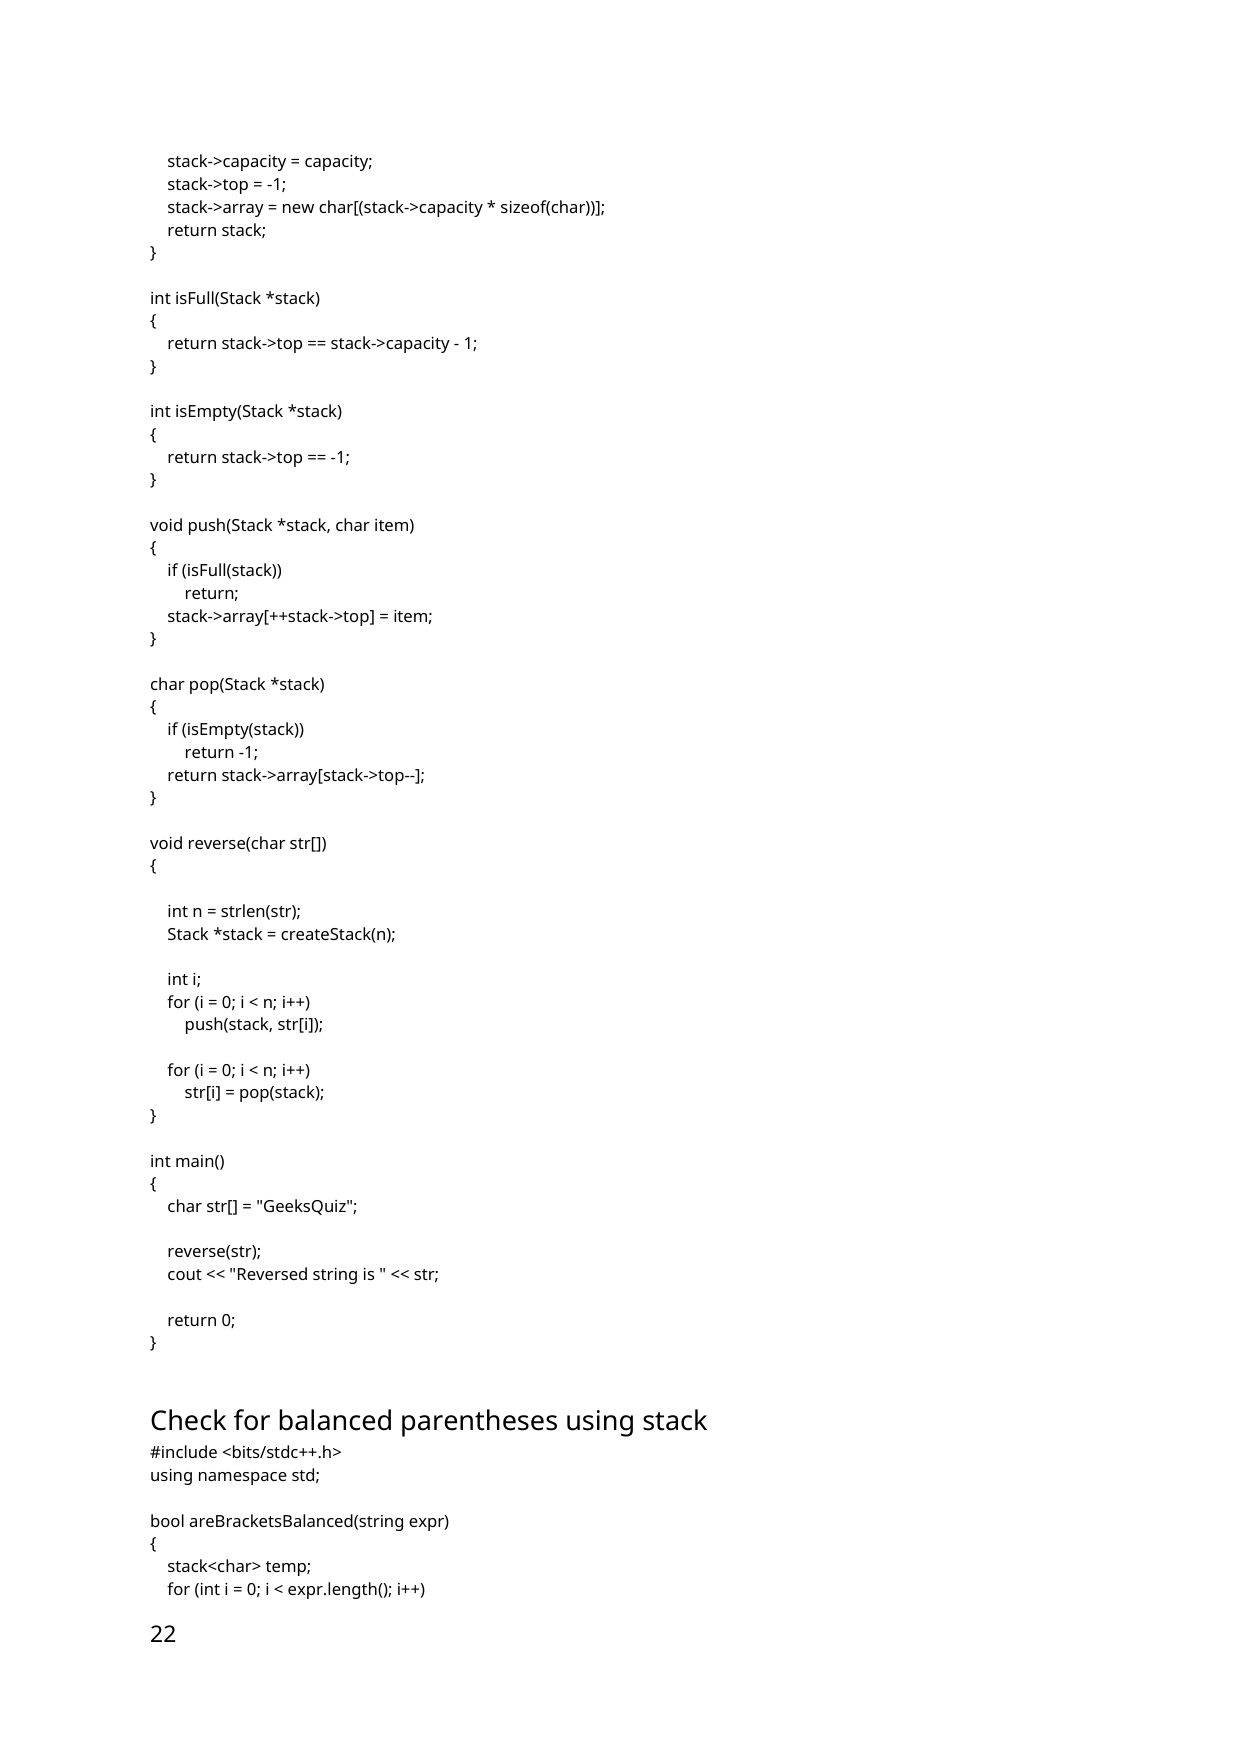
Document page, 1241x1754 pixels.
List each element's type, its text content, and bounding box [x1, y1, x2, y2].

text { [150, 1172, 1090, 1194]
text { [150, 1532, 1090, 1554]
text int isFull(Stack *stack) [150, 286, 1090, 309]
text int isEmpty(Stack *stack) [150, 400, 1090, 422]
text { [150, 854, 1090, 877]
text } [150, 354, 1090, 377]
text stack<char> temp; [150, 1554, 1090, 1577]
text } [150, 1331, 1090, 1353]
subtitle Check for balanced parentheses using stack [150, 1401, 1090, 1438]
text } [150, 1104, 1090, 1126]
text push(stack, str[i]); [150, 1013, 1090, 1036]
text bool areBracketsBalanced(string expr) [150, 1509, 1090, 1532]
text str[i] = pop(stack); [150, 1081, 1090, 1104]
text void push(Stack *stack, char item) [150, 513, 1090, 536]
text return stack; [150, 218, 1090, 241]
text { [150, 536, 1090, 559]
text stack->array[++stack->top] = item; [150, 604, 1090, 627]
text using namespace std; [150, 1464, 1090, 1486]
text int i; [150, 967, 1090, 990]
text } [150, 241, 1090, 263]
text { [150, 309, 1090, 332]
text { [150, 695, 1090, 718]
text } [150, 786, 1090, 808]
text reverse(str); [150, 1240, 1090, 1263]
text stack->array = new char[(stack->capacity * sizeof(char))]; [150, 195, 1090, 218]
text } [150, 468, 1090, 491]
text return stack->top == -1; [150, 445, 1090, 468]
text char pop(Stack *stack) [150, 672, 1090, 695]
text return 0; [150, 1308, 1090, 1331]
text stack->top = -1; [150, 173, 1090, 195]
text cout << "Reversed string is " << str; [150, 1263, 1090, 1285]
text Stack *stack = createStack(n); [150, 922, 1090, 945]
text return -1; [150, 740, 1090, 763]
text { [150, 422, 1090, 445]
text #include <bits/stdc++.h> [150, 1441, 1090, 1464]
text for (i = 0; i < n; i++) [150, 1058, 1090, 1081]
text if (isEmpty(stack)) [150, 718, 1090, 740]
text char str[] = "GeeksQuiz"; [150, 1194, 1090, 1217]
text return; [150, 581, 1090, 604]
text void reverse(char str[]) [150, 831, 1090, 854]
text } [150, 627, 1090, 649]
text if (isFull(stack)) [150, 559, 1090, 581]
text return stack->array[stack->top--]; [150, 763, 1090, 786]
text return stack->top == stack->capacity - 1; [150, 332, 1090, 354]
text for (i = 0; i < n; i++) [150, 990, 1090, 1013]
text for (int i = 0; i < expr.length(); i++) [150, 1577, 1090, 1600]
text int n = strlen(str); [150, 899, 1090, 922]
text stack->capacity = capacity; [150, 150, 1090, 173]
text int main() [150, 1149, 1090, 1172]
